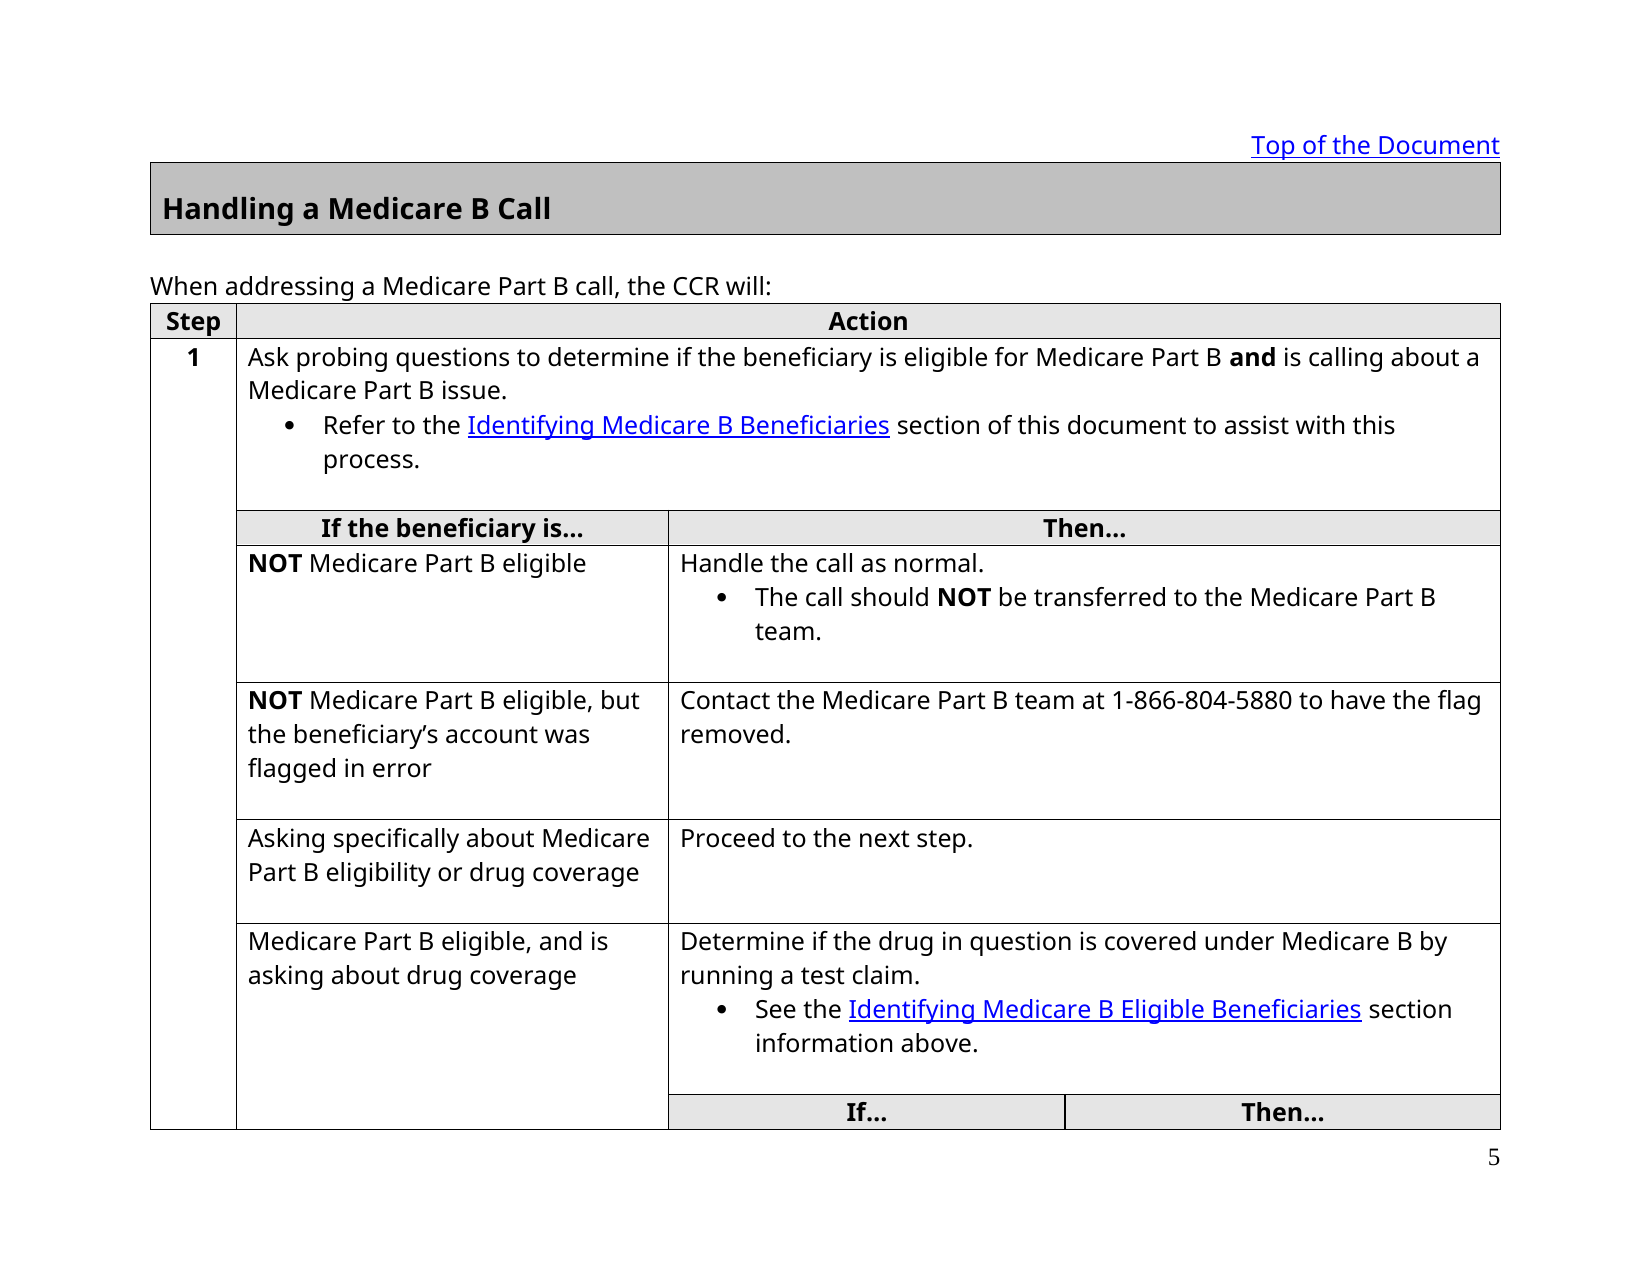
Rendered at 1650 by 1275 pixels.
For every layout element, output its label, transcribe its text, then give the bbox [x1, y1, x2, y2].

table_cell Contact the Medicare Part B team at 1-866-804-5880 to have the flag removed. [669, 683, 1500, 819]
table_cell Proceed to the next step. [669, 820, 1500, 922]
table_cell 1 [151, 339, 236, 1129]
table_cell Then… [669, 511, 1500, 544]
table_cell Ask probing questions to determine if the beneficiary is eligible for Medicare Part B and is calling about a Medicare Part B issue. Refer to the Identifying Medicare B Beneficiaries section of this document to assist with this process. [237, 339, 1500, 509]
table_cell If… [669, 1095, 1064, 1129]
text When addressing a Medicare Part B call, the CCR will: [150, 269, 1500, 303]
table_cell Medicare Part B eligible, and is asking about drug coverage [237, 924, 668, 1129]
table_cell Determine if the drug in question is covered under Medicare B by running a test claim. See the Identifying Medicare B Eligible Beneficiaries section information above. [669, 924, 1500, 1094]
table_header Step [151, 304, 236, 338]
table_cell Asking specifically about Medicare Part B eligibility or drug coverage [237, 820, 668, 922]
table_cell Then… [1066, 1095, 1500, 1129]
table_cell Handle the call as normal. The call should NOT be transferred to the Medicare Part B team. [669, 546, 1500, 682]
table_cell NOT Medicare Part B eligible [237, 546, 668, 682]
table_cell NOT Medicare Part B eligible, but the beneficiary’s account was flagged in error [237, 683, 668, 819]
table_header Action [237, 304, 1500, 338]
table_cell If the beneficiary is… [237, 511, 668, 544]
table_header Handling a Medicare B Call [151, 163, 1500, 234]
text Top of the Document [150, 128, 1500, 162]
